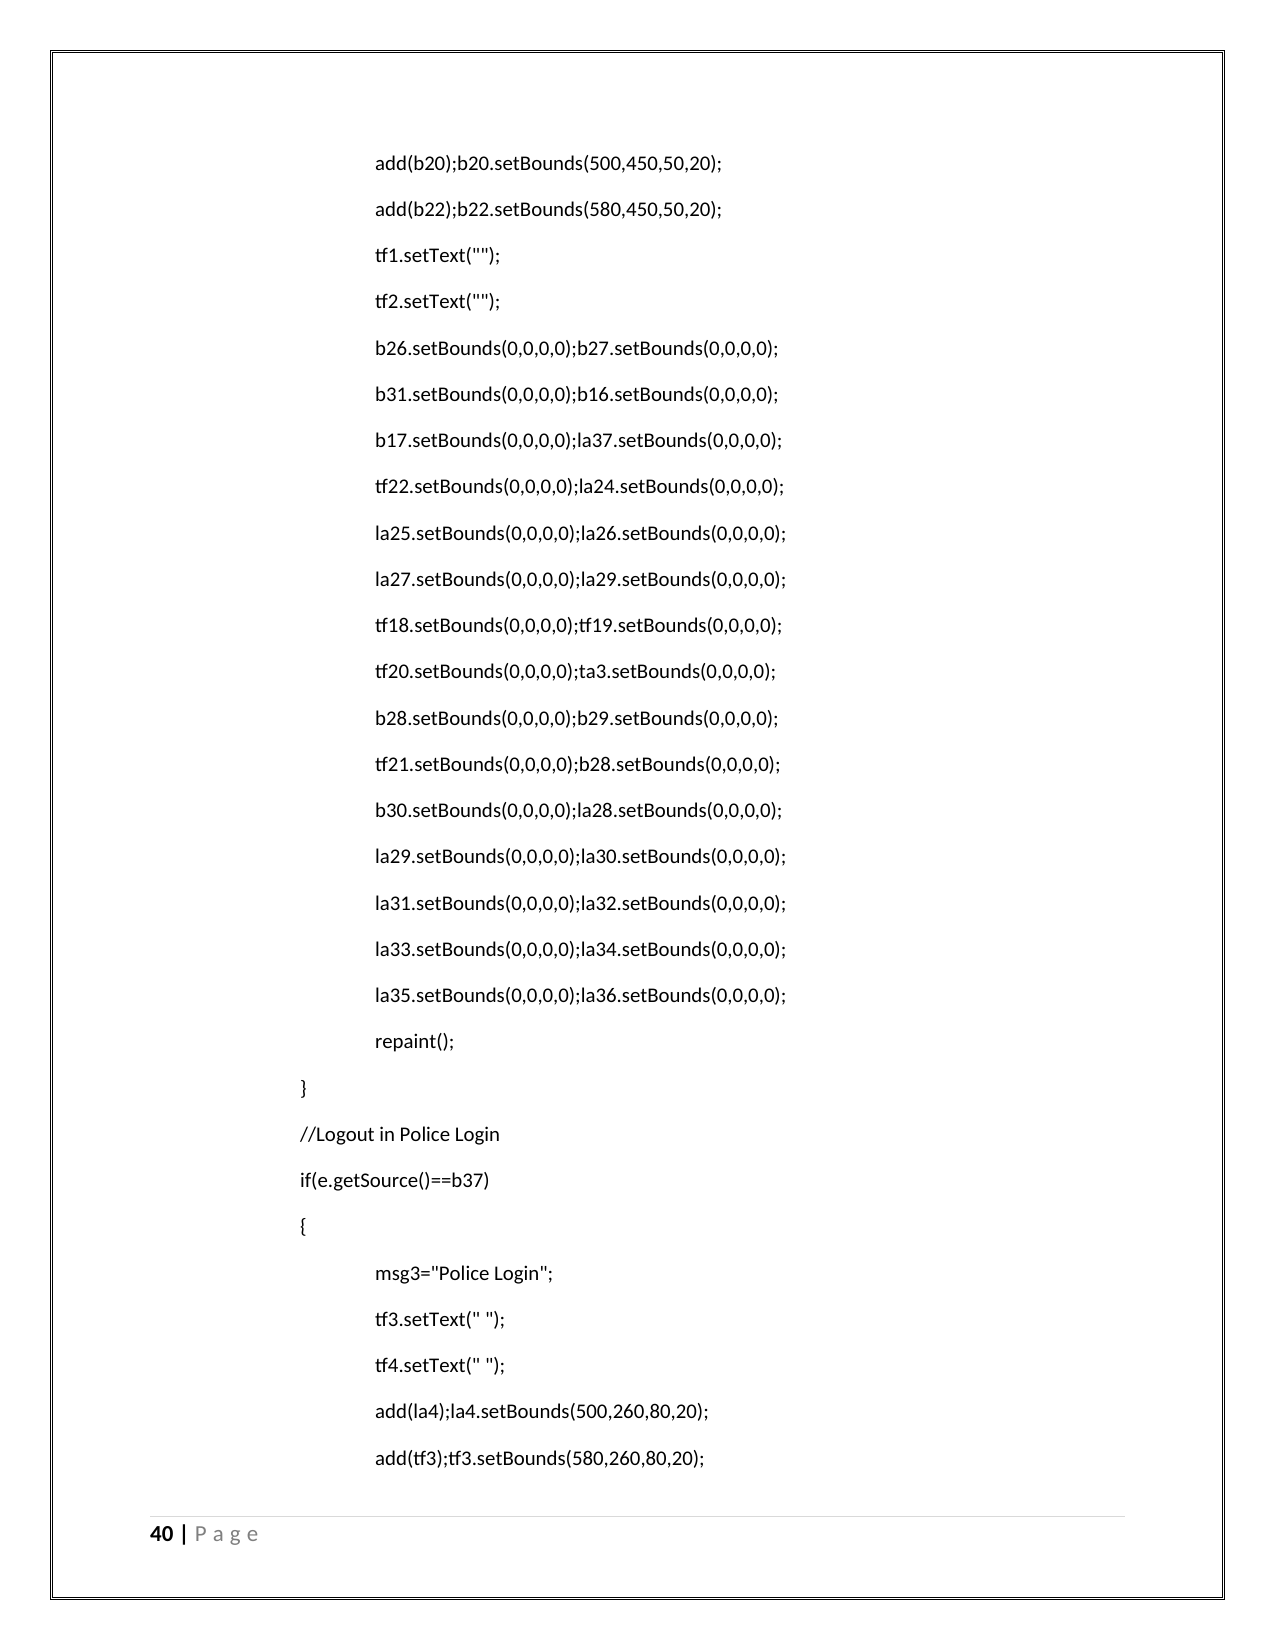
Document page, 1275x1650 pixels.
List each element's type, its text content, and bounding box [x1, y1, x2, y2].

text la25.setBounds(0,0,0,0);la26.setBounds(0,0,0,0); [150, 520, 1125, 545]
text add(la4);la4.setBounds(500,260,80,20); [150, 1399, 1125, 1424]
text //Logout in Police Login [150, 1121, 1125, 1147]
text tf18.setBounds(0,0,0,0);tf19.setBounds(0,0,0,0); [150, 612, 1125, 638]
text b17.setBounds(0,0,0,0);la37.setBounds(0,0,0,0); [150, 427, 1125, 453]
text tf4.setText(" "); [150, 1352, 1125, 1378]
text b28.setBounds(0,0,0,0);b29.setBounds(0,0,0,0); [150, 705, 1125, 730]
text la29.setBounds(0,0,0,0);la30.setBounds(0,0,0,0); [150, 844, 1125, 869]
text add(tf3);tf3.setBounds(580,260,80,20); [150, 1445, 1125, 1470]
text tf21.setBounds(0,0,0,0);b28.setBounds(0,0,0,0); [150, 751, 1125, 777]
text repaint(); [150, 1029, 1125, 1054]
text la31.setBounds(0,0,0,0);la32.setBounds(0,0,0,0); [150, 890, 1125, 915]
text tf20.setBounds(0,0,0,0);ta3.setBounds(0,0,0,0); [150, 659, 1125, 684]
text b26.setBounds(0,0,0,0);b27.setBounds(0,0,0,0); [150, 335, 1125, 360]
text { [150, 1214, 1125, 1239]
text tf1.setText(""); [150, 242, 1125, 268]
text la27.setBounds(0,0,0,0);la29.setBounds(0,0,0,0); [150, 566, 1125, 592]
text b31.setBounds(0,0,0,0);b16.setBounds(0,0,0,0); [150, 381, 1125, 407]
text add(b22);b22.setBounds(580,450,50,20); [150, 196, 1125, 222]
text tf2.setText(""); [150, 289, 1125, 314]
text if(e.getSource()==b37) [150, 1167, 1125, 1193]
text tf22.setBounds(0,0,0,0);la24.setBounds(0,0,0,0); [150, 474, 1125, 499]
text la35.setBounds(0,0,0,0);la36.setBounds(0,0,0,0); [150, 982, 1125, 1008]
text add(b20);b20.setBounds(500,450,50,20); [150, 150, 1125, 175]
text tf3.setText(" "); [150, 1306, 1125, 1332]
text } [150, 1075, 1125, 1100]
text b30.setBounds(0,0,0,0);la28.setBounds(0,0,0,0); [150, 797, 1125, 823]
text la33.setBounds(0,0,0,0);la34.setBounds(0,0,0,0); [150, 936, 1125, 962]
text msg3="Police Login"; [150, 1260, 1125, 1285]
